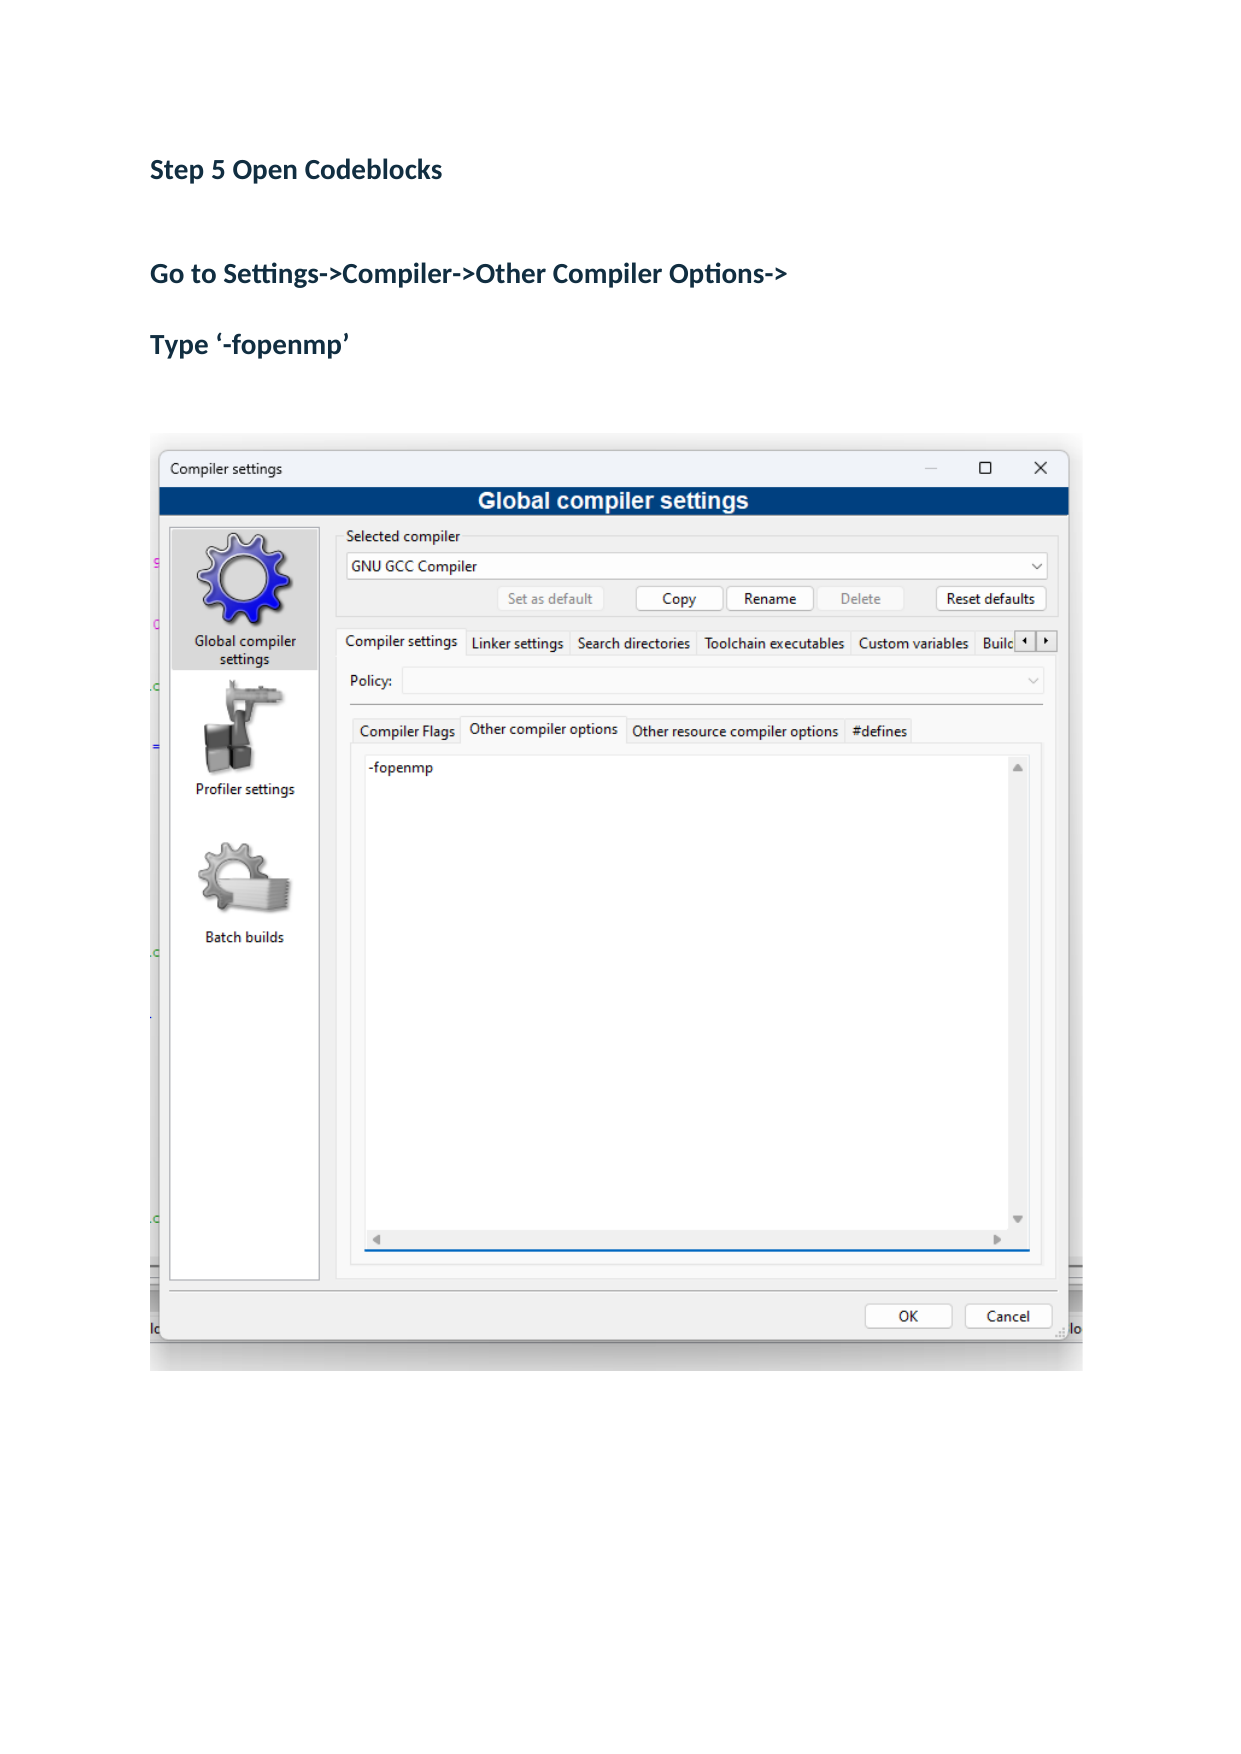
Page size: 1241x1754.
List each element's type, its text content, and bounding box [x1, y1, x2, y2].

picture [150, 433, 1083, 1371]
text Go to Settings->Compiler->Other Compiler Options-> Type ‘-fopenmp’ [150, 255, 791, 362]
